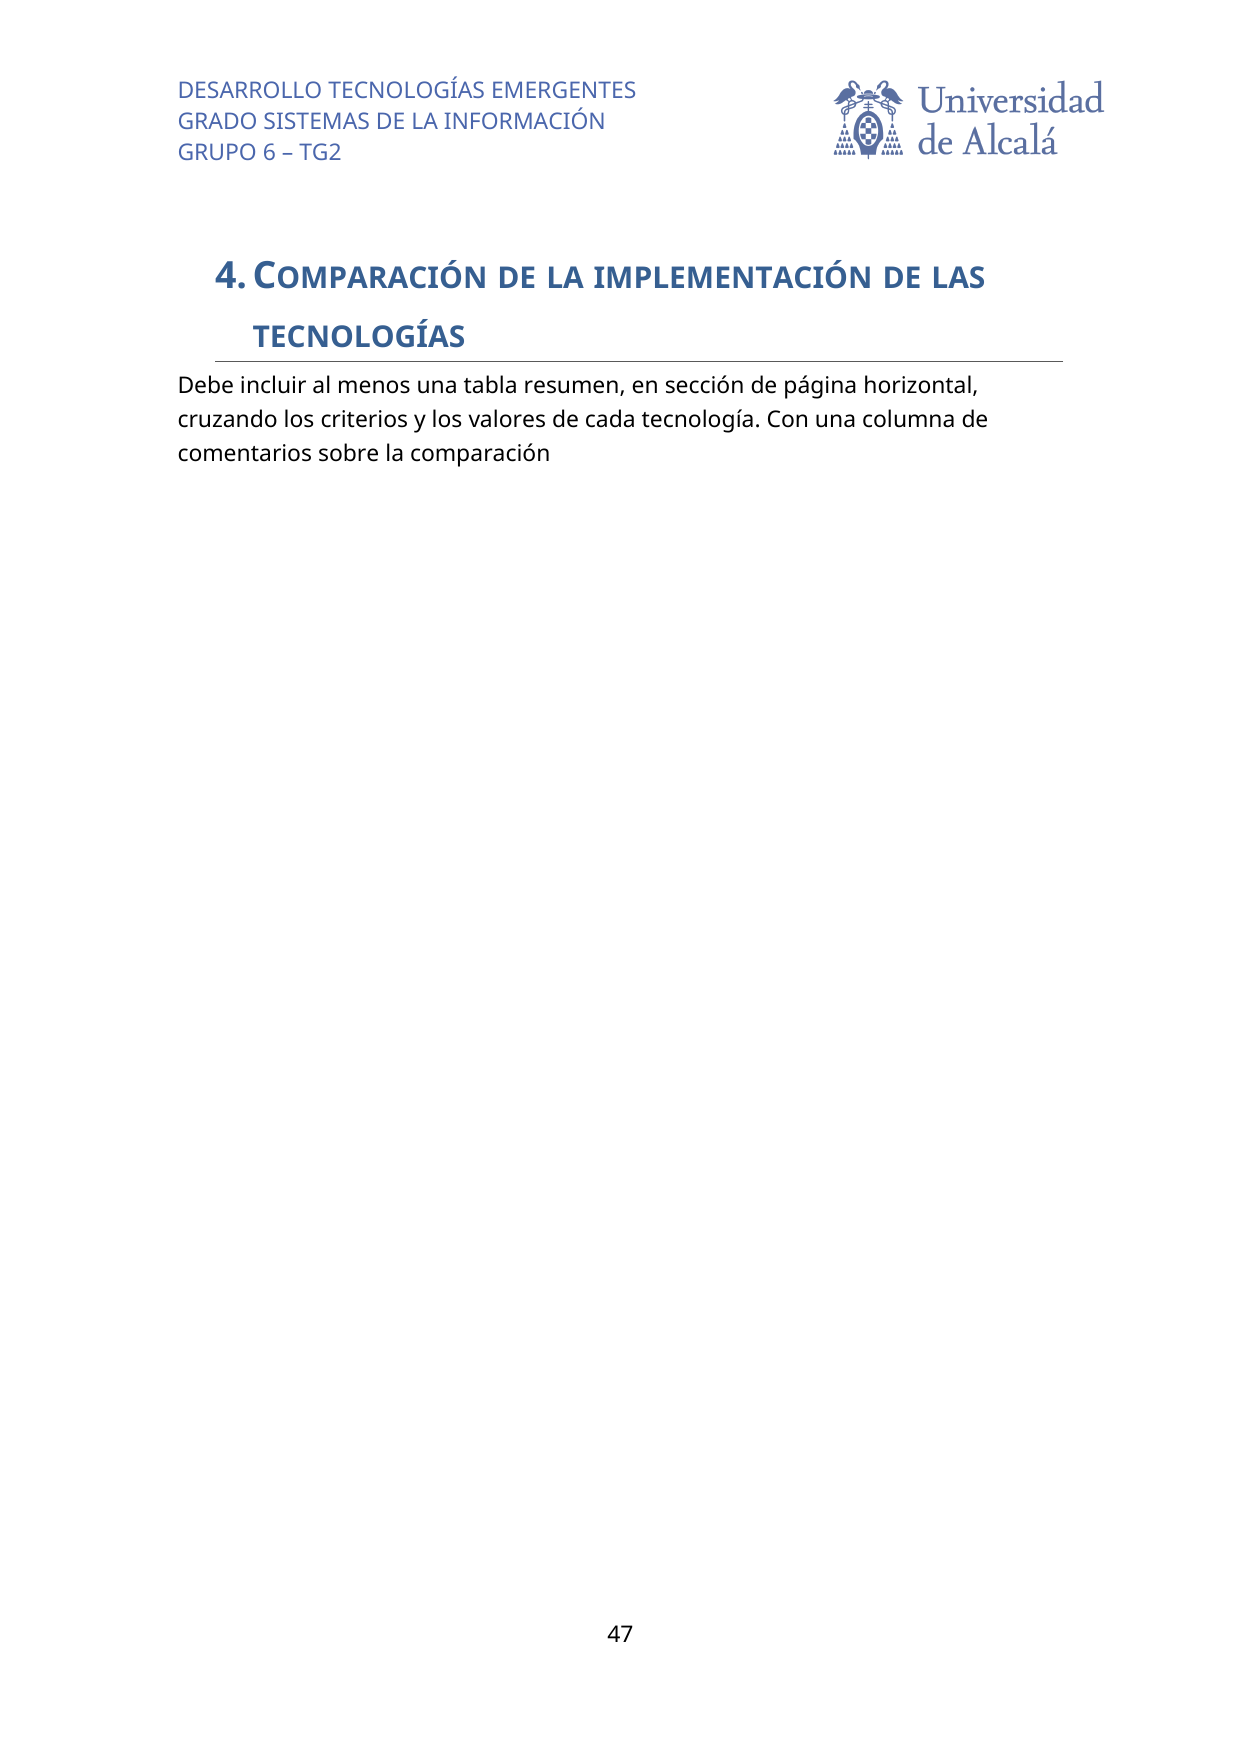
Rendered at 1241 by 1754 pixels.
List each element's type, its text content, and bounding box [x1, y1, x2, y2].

subtitle Comparación de la implementación de las tecnologías [215, 249, 1063, 361]
text Debe incluir al menos una tabla resumen, en sección de página horizontal, cruzando los criterios y los valores de cada tecnología. Con una columna de comentarios sobre la comparación [177, 369, 1063, 468]
